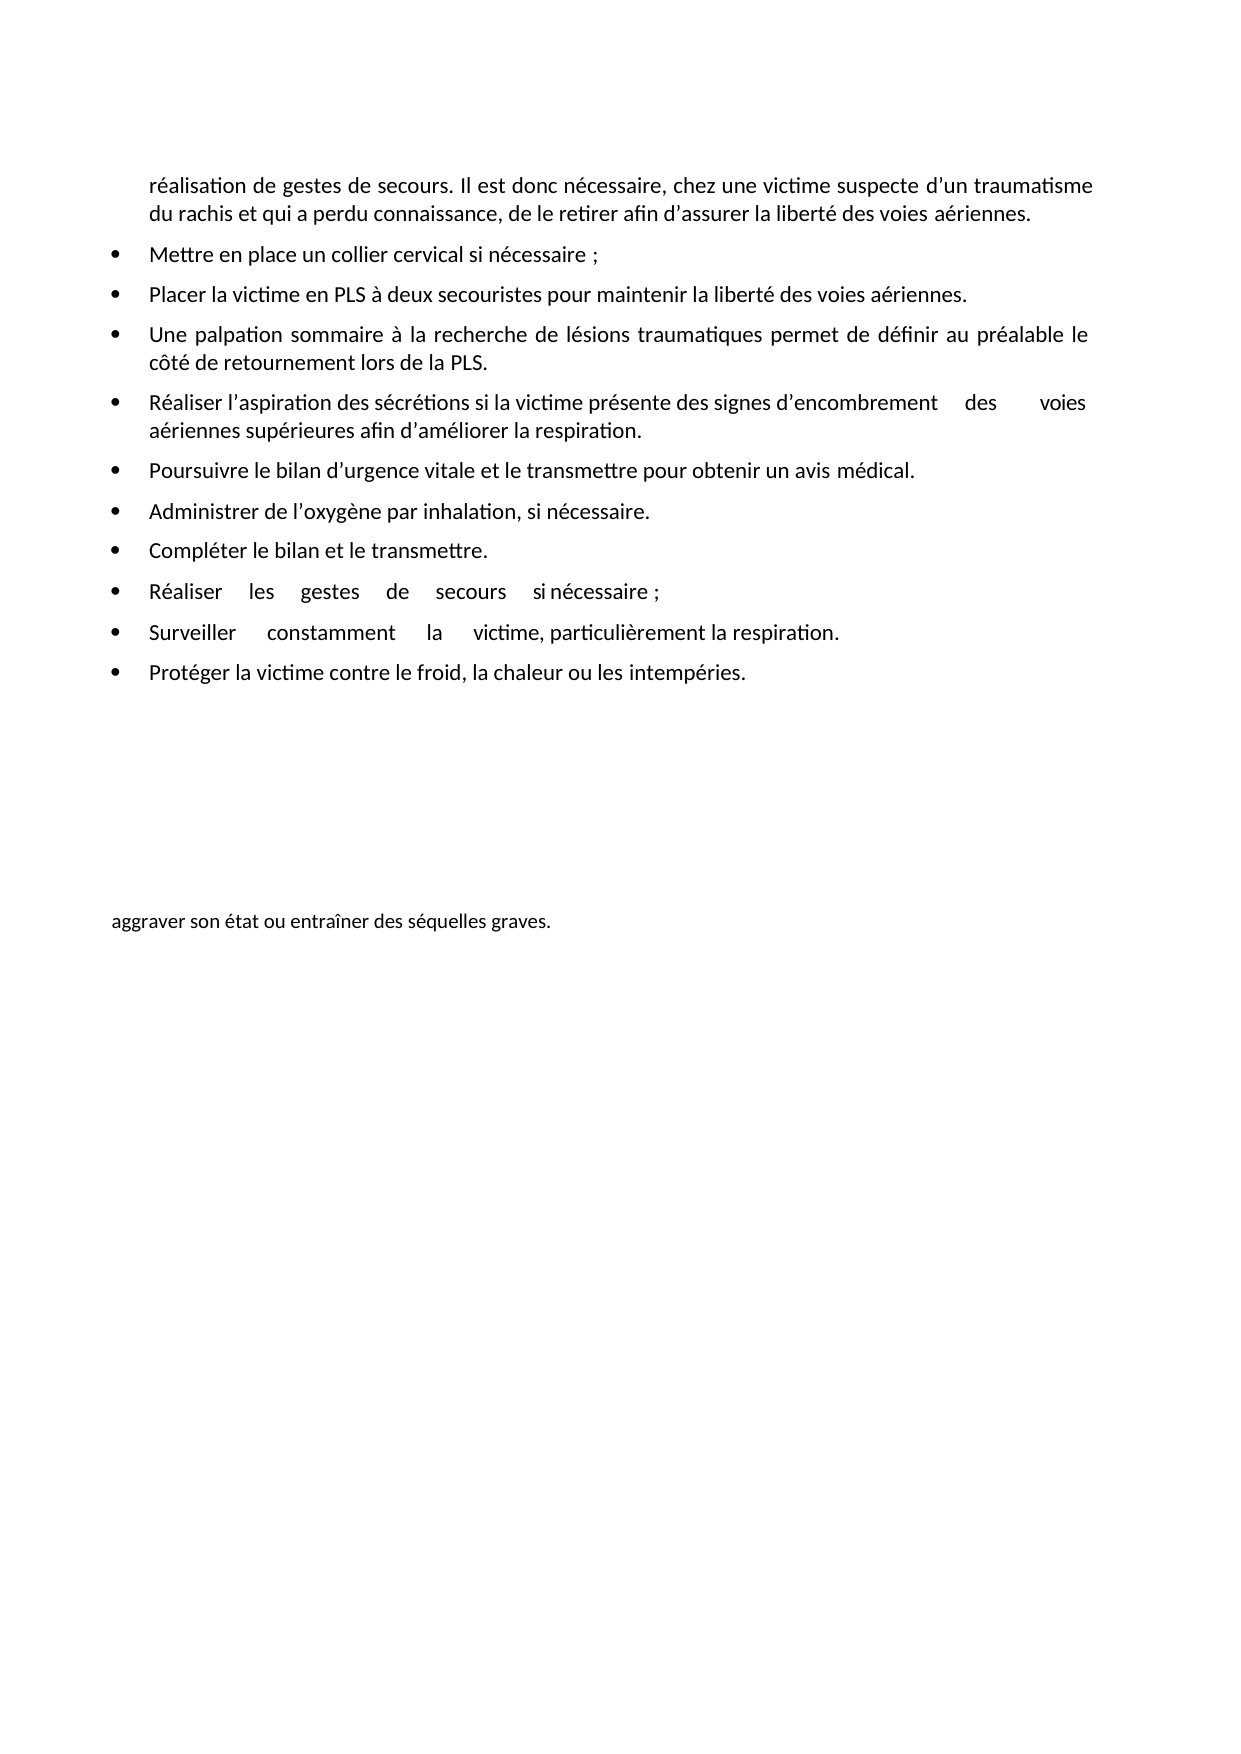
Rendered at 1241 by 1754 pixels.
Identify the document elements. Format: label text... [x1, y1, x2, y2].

list Poursuivre le bilan d’urgence vitale et le transmettre pour obtenir un avis médical. [111, 457, 1093, 485]
list Une palpation sommaire à la recherche de lésions traumatiques permet de définir au préalable le côté de retournement lors de la PLS. [111, 320, 1091, 376]
text réalisation de gestes de secours. Il est donc nécessaire, chez une victime suspecte d’un traumatisme du rachis et qui a perdu connaissance, de le retirer afin d’assurer la liberté des voies aériennes. [149, 171, 1093, 227]
list Administrer de l’oxygène par inhalation, si nécessaire. [111, 497, 1088, 525]
list Réaliser les gestes de secours si nécessaire ; [111, 577, 1093, 605]
list Placer la victime en PLS à deux secouristes pour maintenir la liberté des voies aériennes. [111, 280, 1093, 308]
list Réaliser l’aspiration des sécrétions si la victime présente des signes d’encombrement des voies aériennes supérieures afin d’améliorer la respiration. [111, 388, 1093, 444]
text aggraver son état ou entraîner des séquelles graves. [111, 908, 1035, 934]
list Protéger la victime contre le froid, la chaleur ou les intempéries. [111, 658, 1093, 686]
list Surveiller constamment la victime, particulièrement la respiration. [111, 618, 1093, 646]
list Compléter le bilan et le transmettre. [111, 536, 1180, 564]
list Mettre en place un collier cervical si nécessaire ; [111, 240, 1093, 268]
